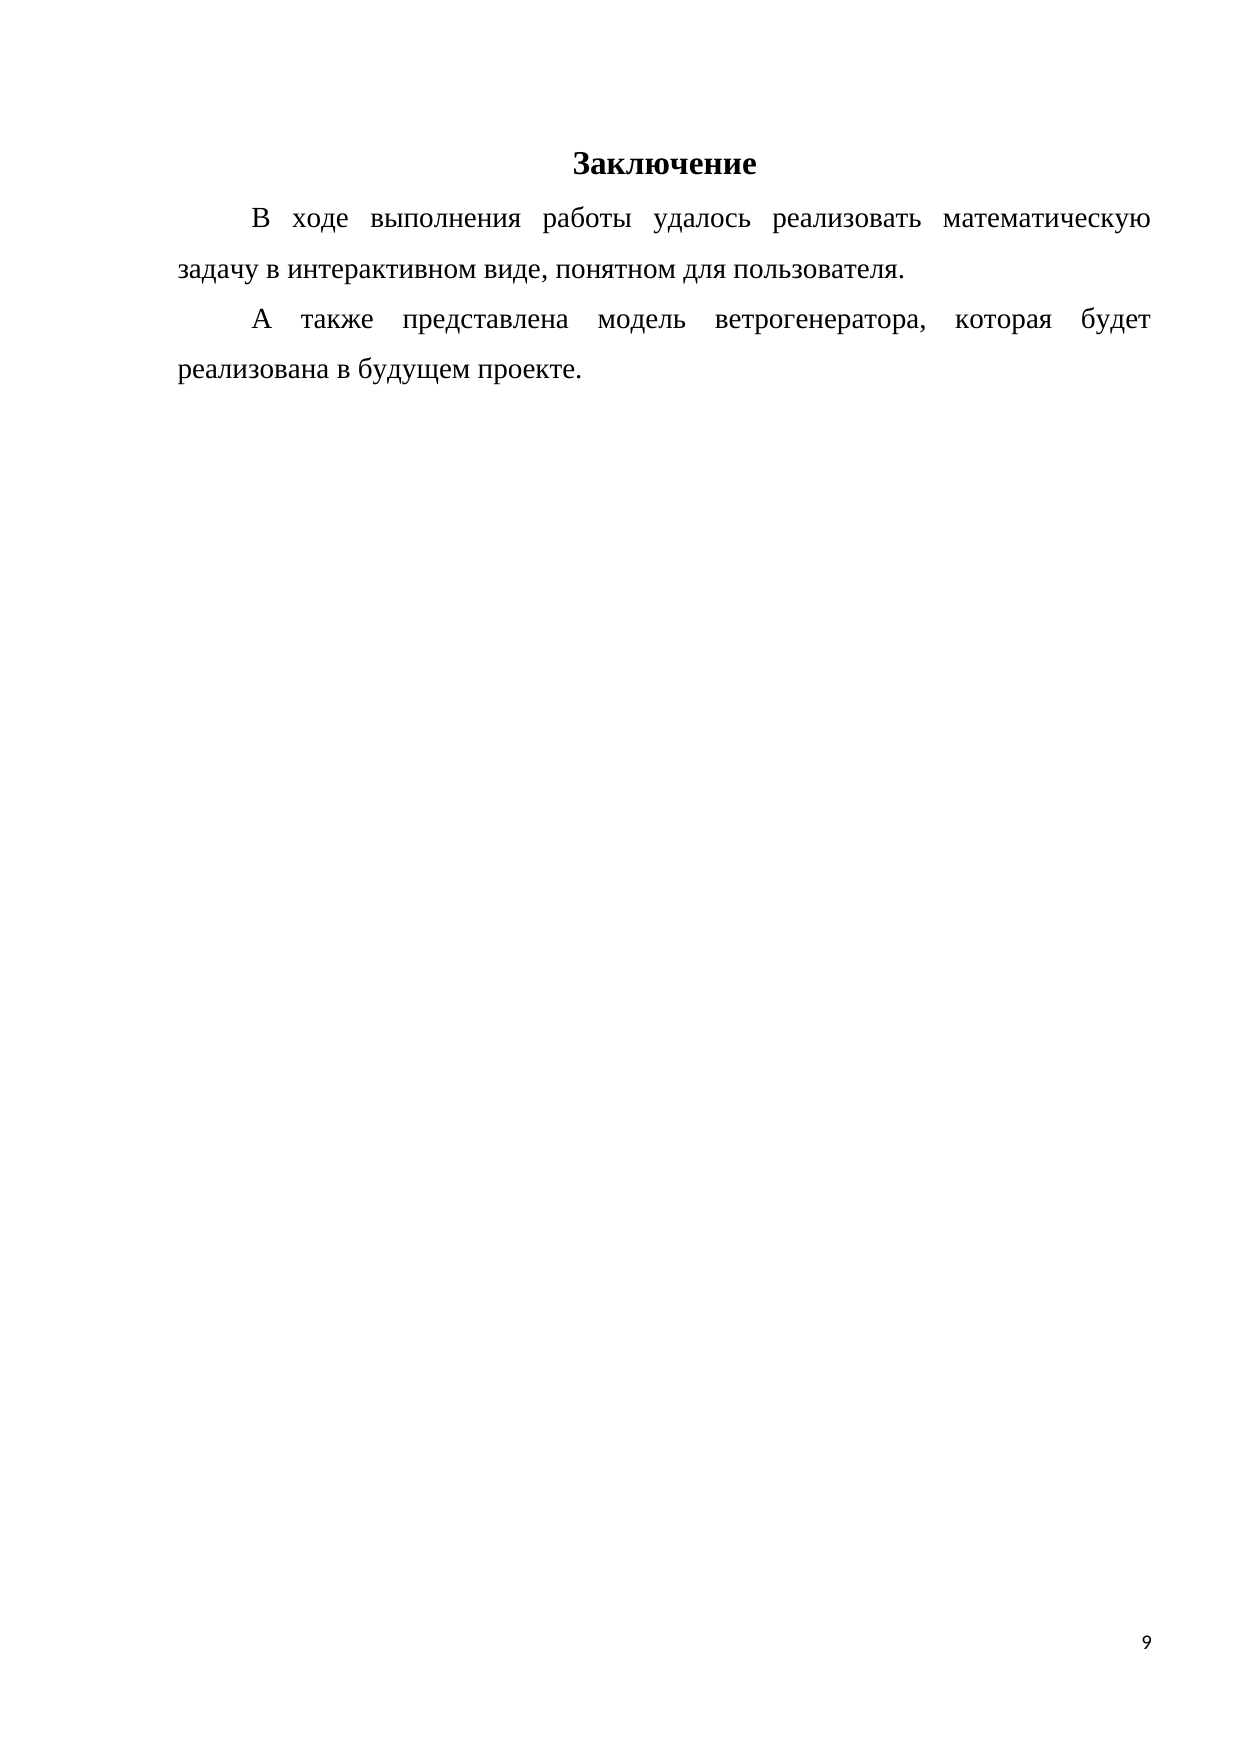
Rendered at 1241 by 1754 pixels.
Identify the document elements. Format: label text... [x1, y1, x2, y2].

text А также представлена модель ветрогенератора, которая будет реализована в будущем проекте. [177, 301, 1152, 385]
subtitle Заключение [177, 143, 1152, 181]
text В ходе выполнения работы удалось реализовать математическую задачу в интерактивном виде, понятном для пользователя. [177, 201, 1152, 284]
